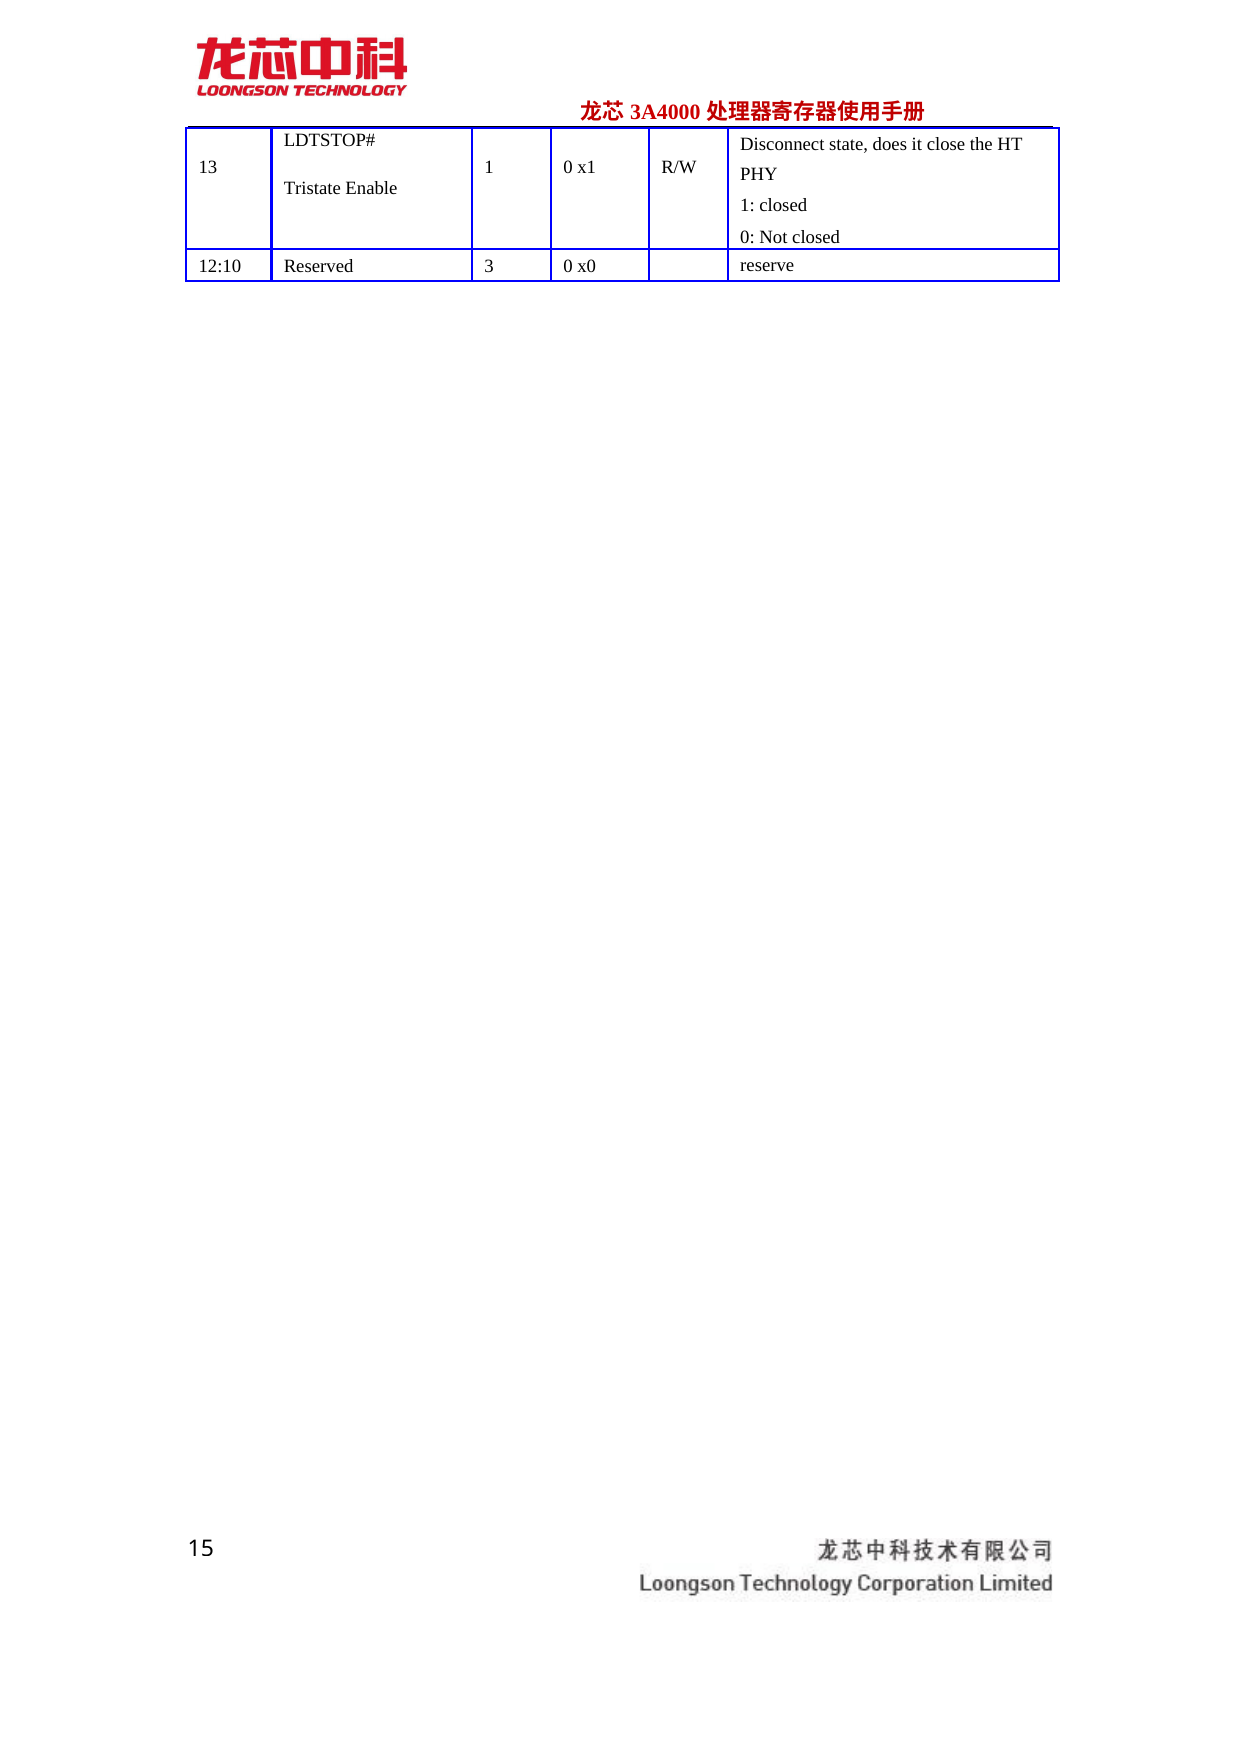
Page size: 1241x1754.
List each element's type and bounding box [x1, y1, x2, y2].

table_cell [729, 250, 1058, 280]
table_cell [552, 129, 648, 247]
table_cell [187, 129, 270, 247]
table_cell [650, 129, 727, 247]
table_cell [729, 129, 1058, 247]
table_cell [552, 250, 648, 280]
picture [639, 1538, 1053, 1602]
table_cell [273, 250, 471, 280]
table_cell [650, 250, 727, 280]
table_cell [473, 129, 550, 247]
picture [195, 34, 408, 97]
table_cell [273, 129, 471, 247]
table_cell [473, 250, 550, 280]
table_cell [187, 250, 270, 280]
